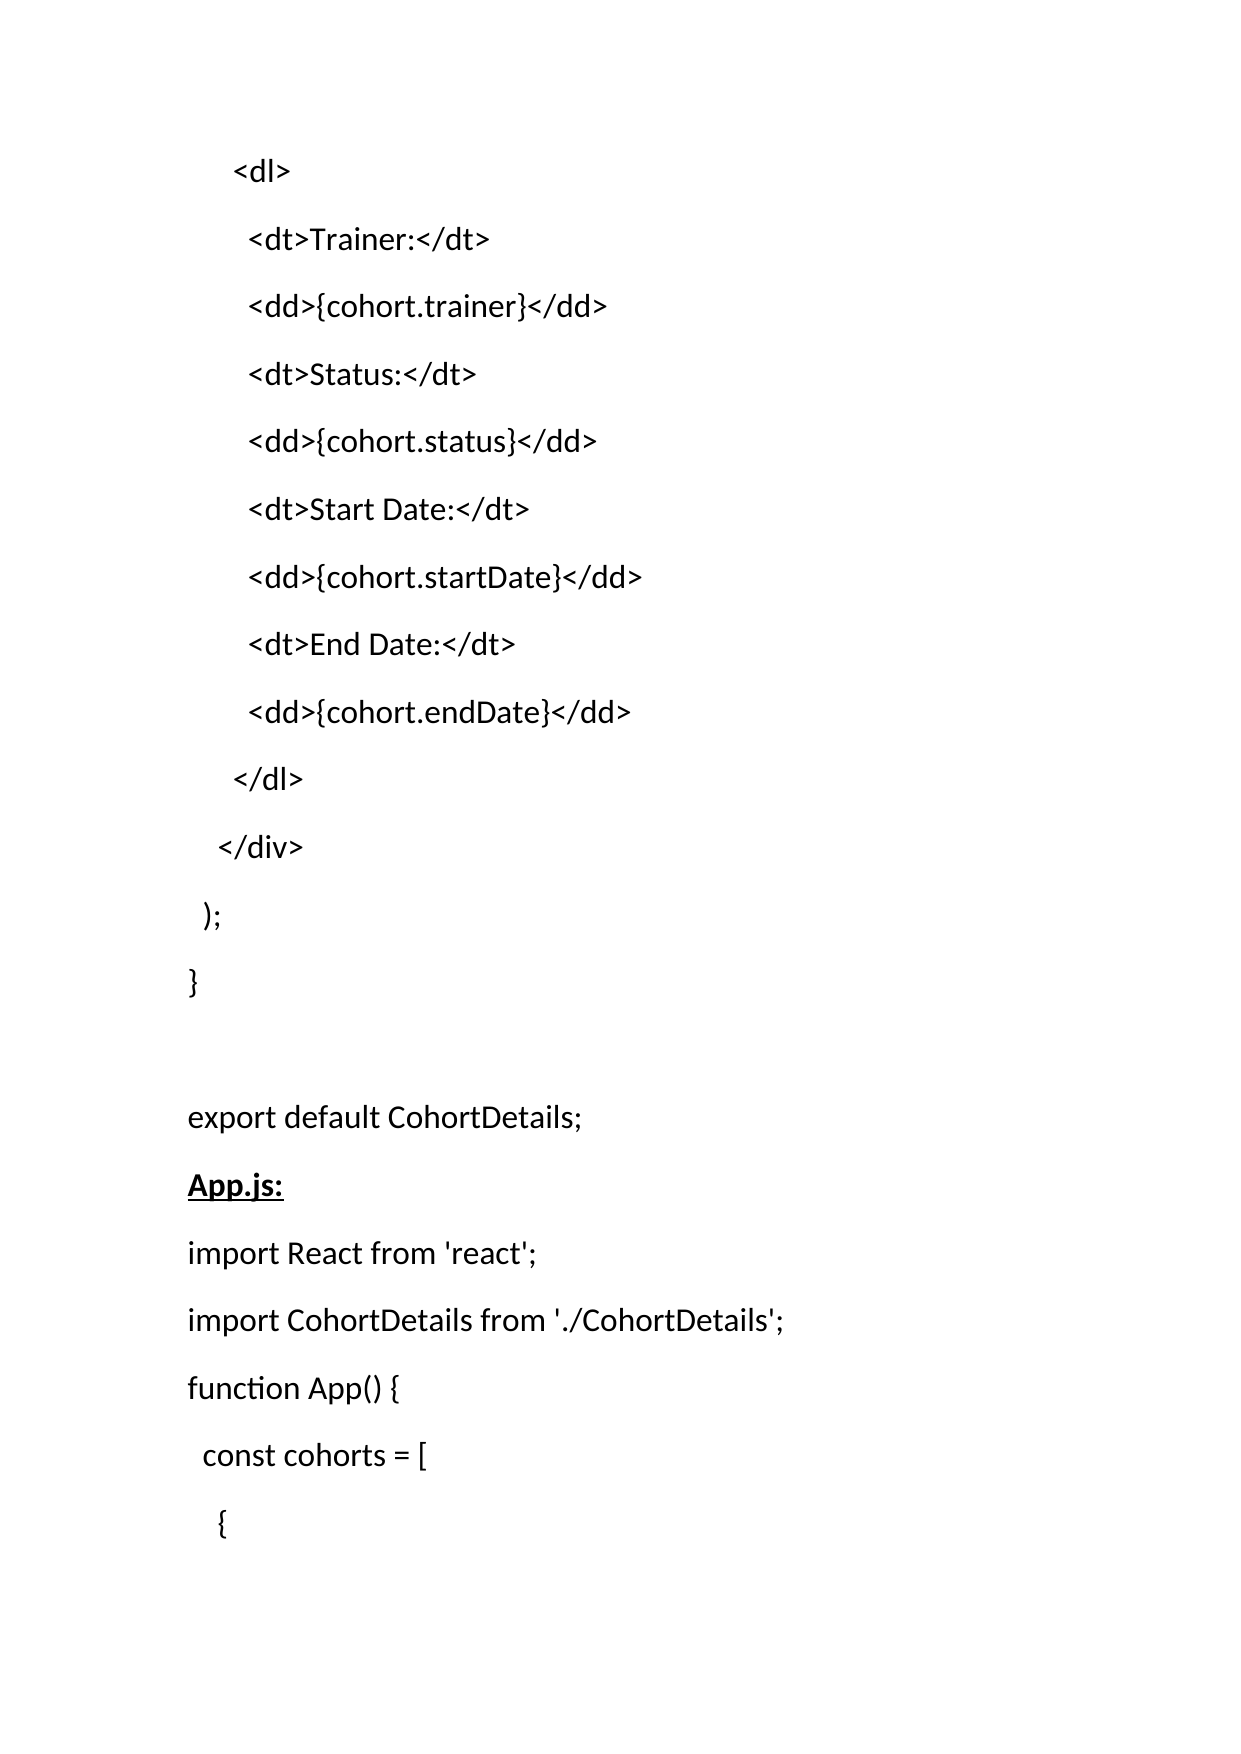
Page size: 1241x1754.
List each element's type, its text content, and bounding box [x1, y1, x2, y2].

list <dd>{cohort.endDate}</dd> [187, 691, 1053, 732]
list } [187, 961, 1053, 1002]
list App.js: [187, 1164, 1053, 1205]
list <dt>Status:</dt> [187, 353, 1053, 393]
list <dd>{cohort.trainer}</dd> [187, 285, 1053, 326]
list export default CohortDetails; [187, 1096, 1053, 1137]
list ); [187, 894, 1053, 934]
list <dd>{cohort.status}</dd> [187, 420, 1053, 461]
list function App() { [187, 1367, 1053, 1408]
list import React from 'react'; [187, 1232, 1053, 1272]
list </div> [187, 826, 1053, 867]
list <dt>Start Date:</dt> [187, 488, 1053, 529]
list <dd>{cohort.startDate}</dd> [187, 556, 1053, 596]
list <dt>End Date:</dt> [187, 623, 1053, 664]
list <dt>Trainer:</dt> [187, 218, 1053, 258]
list </dl> [187, 758, 1053, 799]
list { [187, 1502, 1053, 1543]
list <dl> [187, 150, 1053, 191]
list const cohorts = [ [187, 1434, 1053, 1475]
list import CohortDetails from './CohortDetails'; [187, 1299, 1053, 1340]
